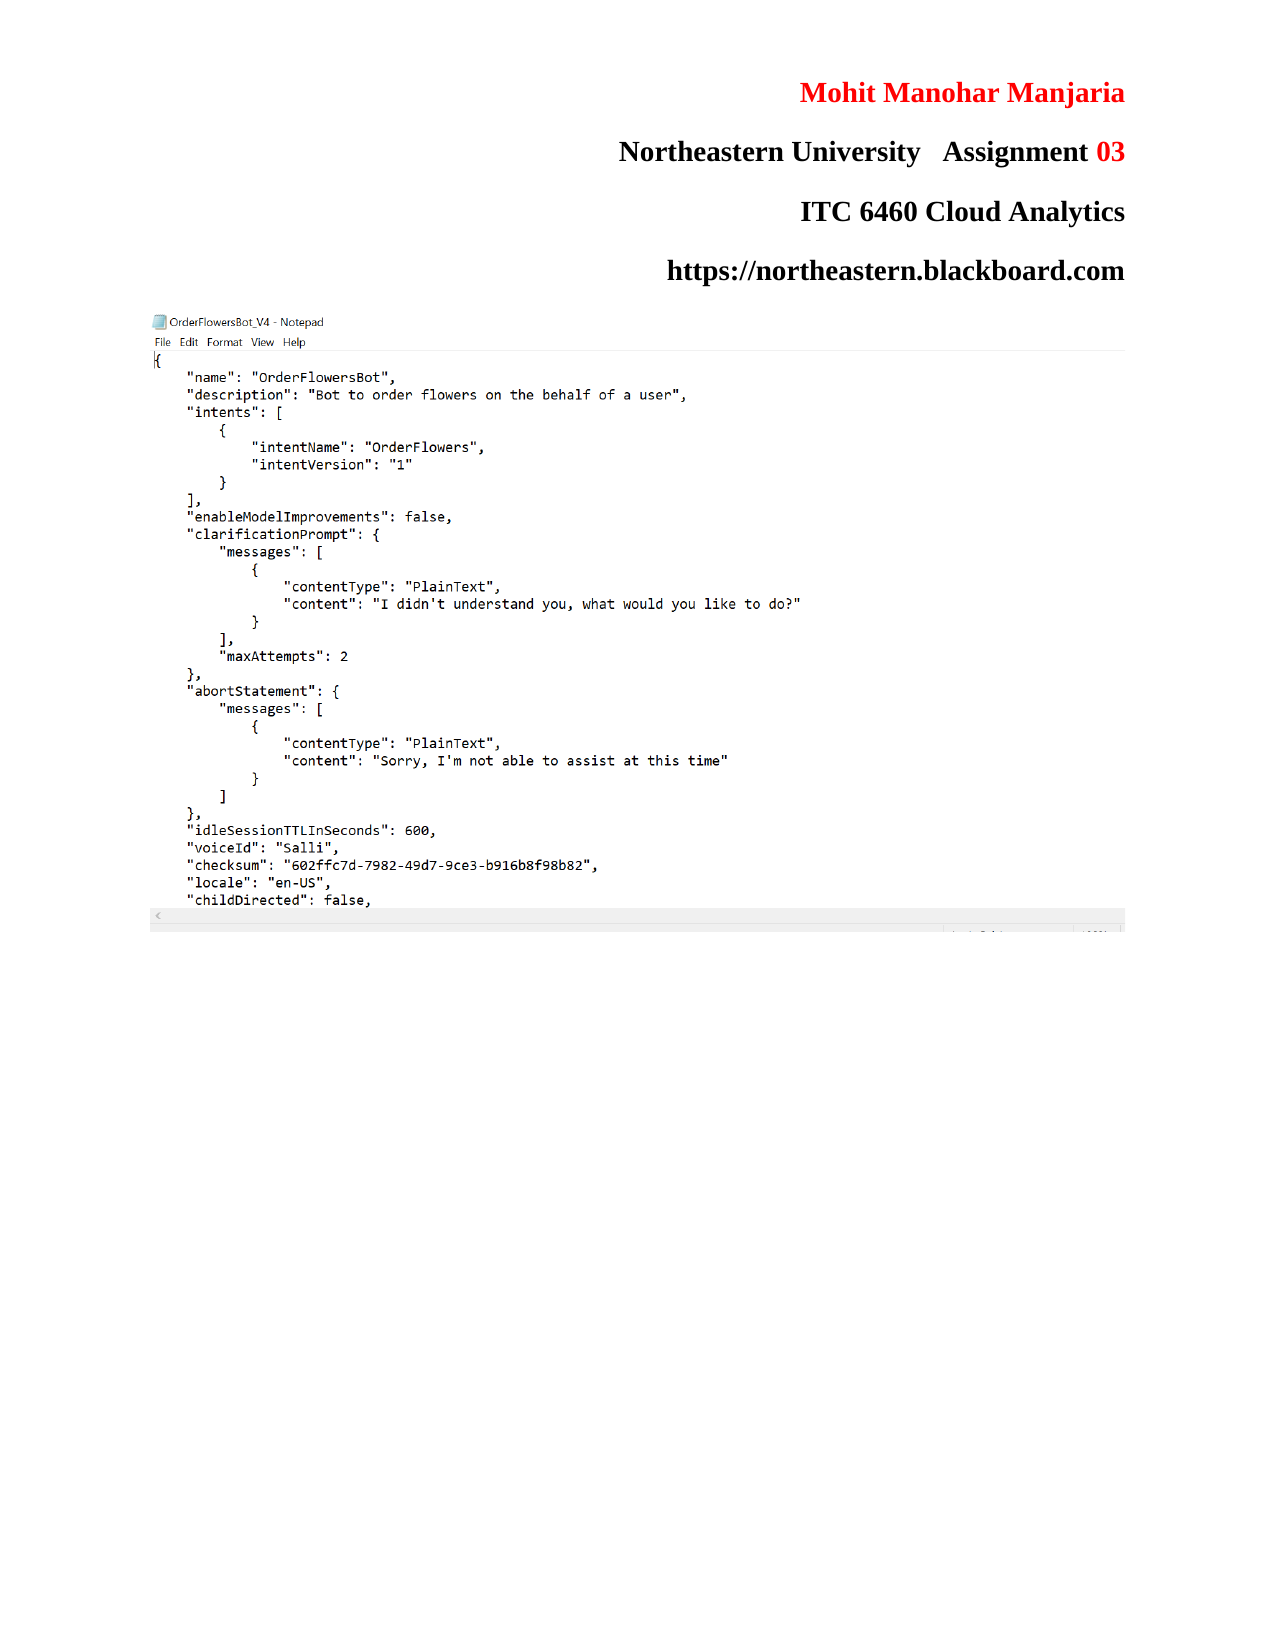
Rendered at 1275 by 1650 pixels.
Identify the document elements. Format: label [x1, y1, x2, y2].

picture [150, 311, 1125, 932]
